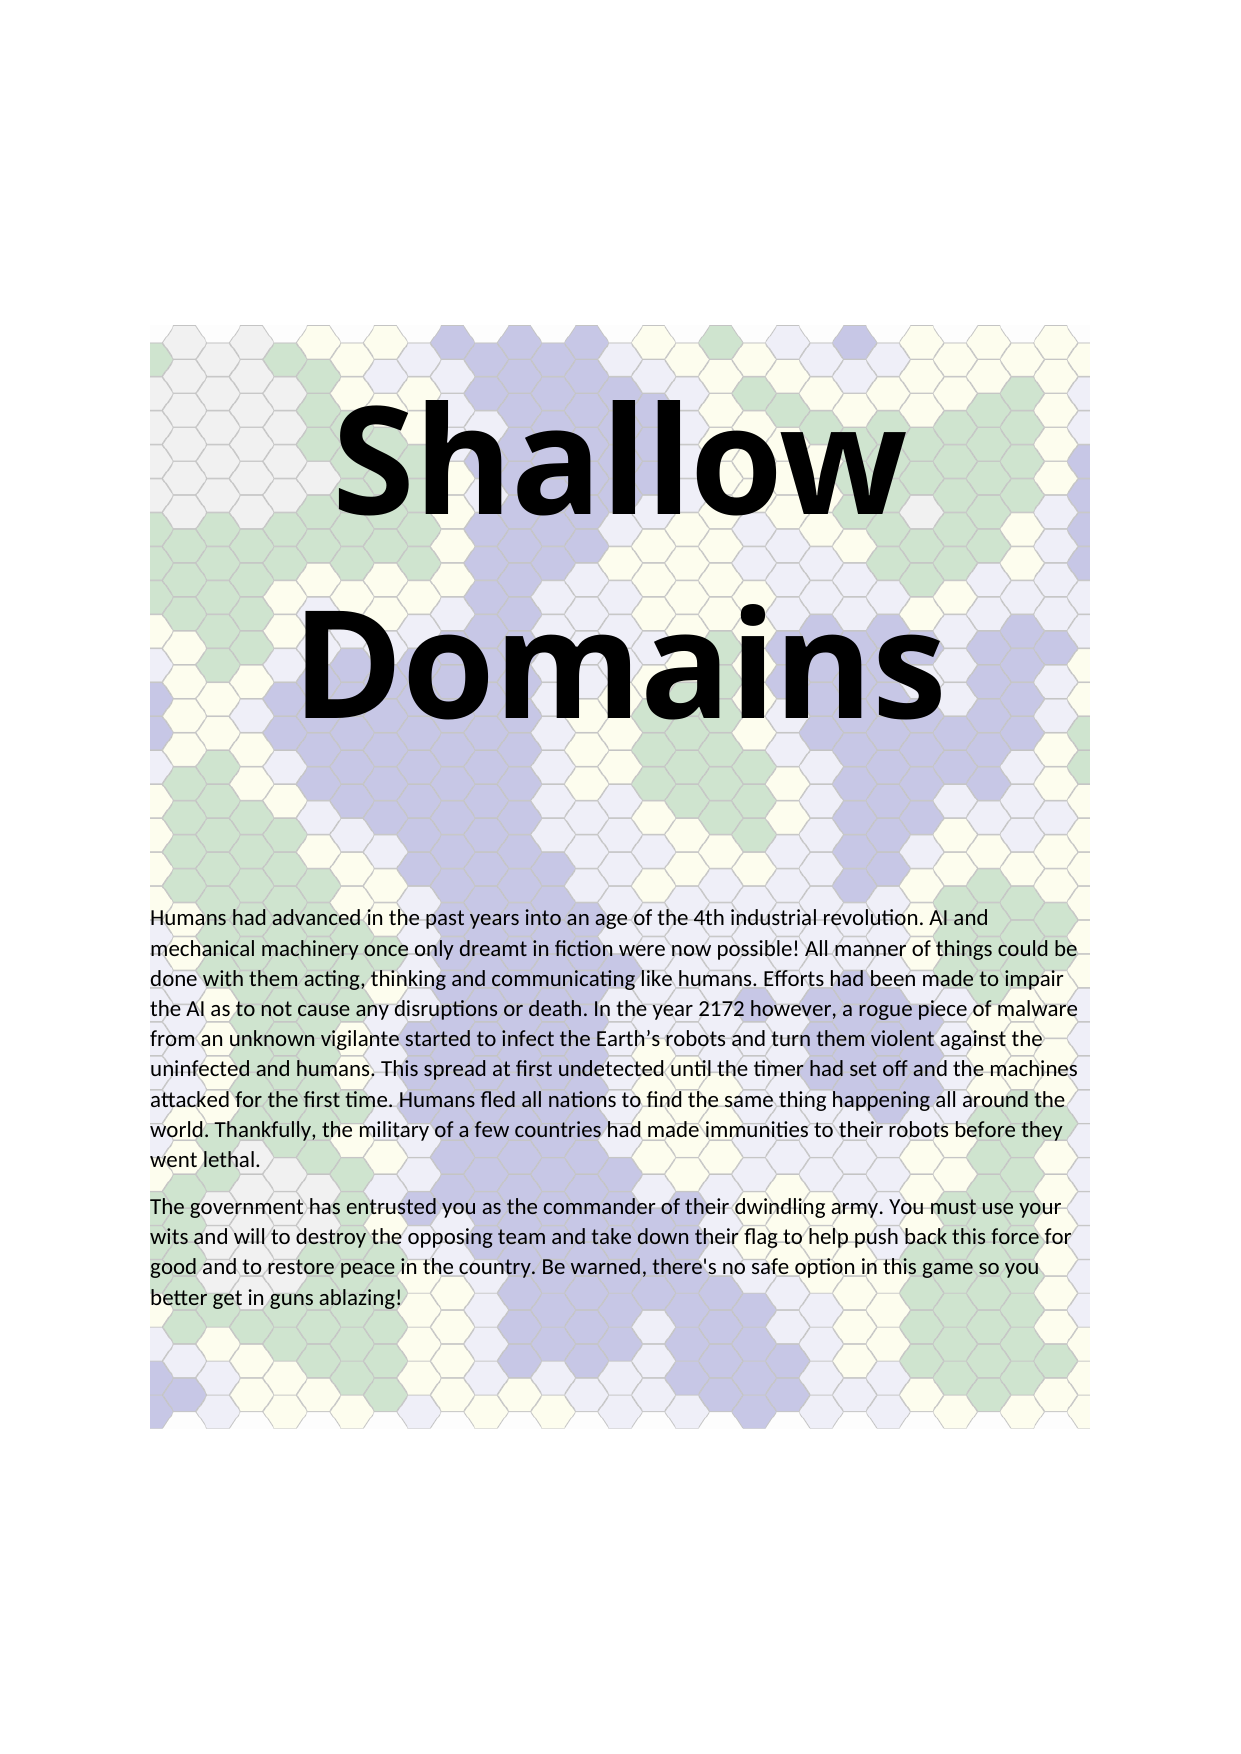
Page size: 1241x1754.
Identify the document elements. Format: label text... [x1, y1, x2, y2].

picture [150, 763, 1090, 903]
picture [150, 1173, 1090, 1192]
text Humans had advanced in the past years into an age of the 4th industrial revolution. AI and mechanical machinery once only dreamt in fiction were now possible! All manner of things could be done with them acting, thinking and communicating like humans. Efforts had been made to impair the AI as to not cause any disruptions or death. In the year 2172 however, a rogue piece of malware from an unknown vigilante started to infect the Earth’s robots and turn them violent against the uninfected and humans. This spread at first undetected until the timer had set off and the machines attacked for the first time. Humans fled all nations to find the same thing happening all around the world. Thankfully, the military of a few countries had made immunities to their robots before they went lethal. [150, 903, 1090, 1173]
picture [150, 325, 1090, 354]
text The government has entrusted you as the commander of their dwindling army. You must use your wits and will to destroy the opposing team and take down their flag to help push back this force for good and to restore peace in the country. Be warned, there's no safe option in this game so you better get in guns ablazing! [150, 1192, 1090, 1311]
title Shallow Domains [150, 354, 1090, 763]
picture [150, 1311, 1090, 1429]
